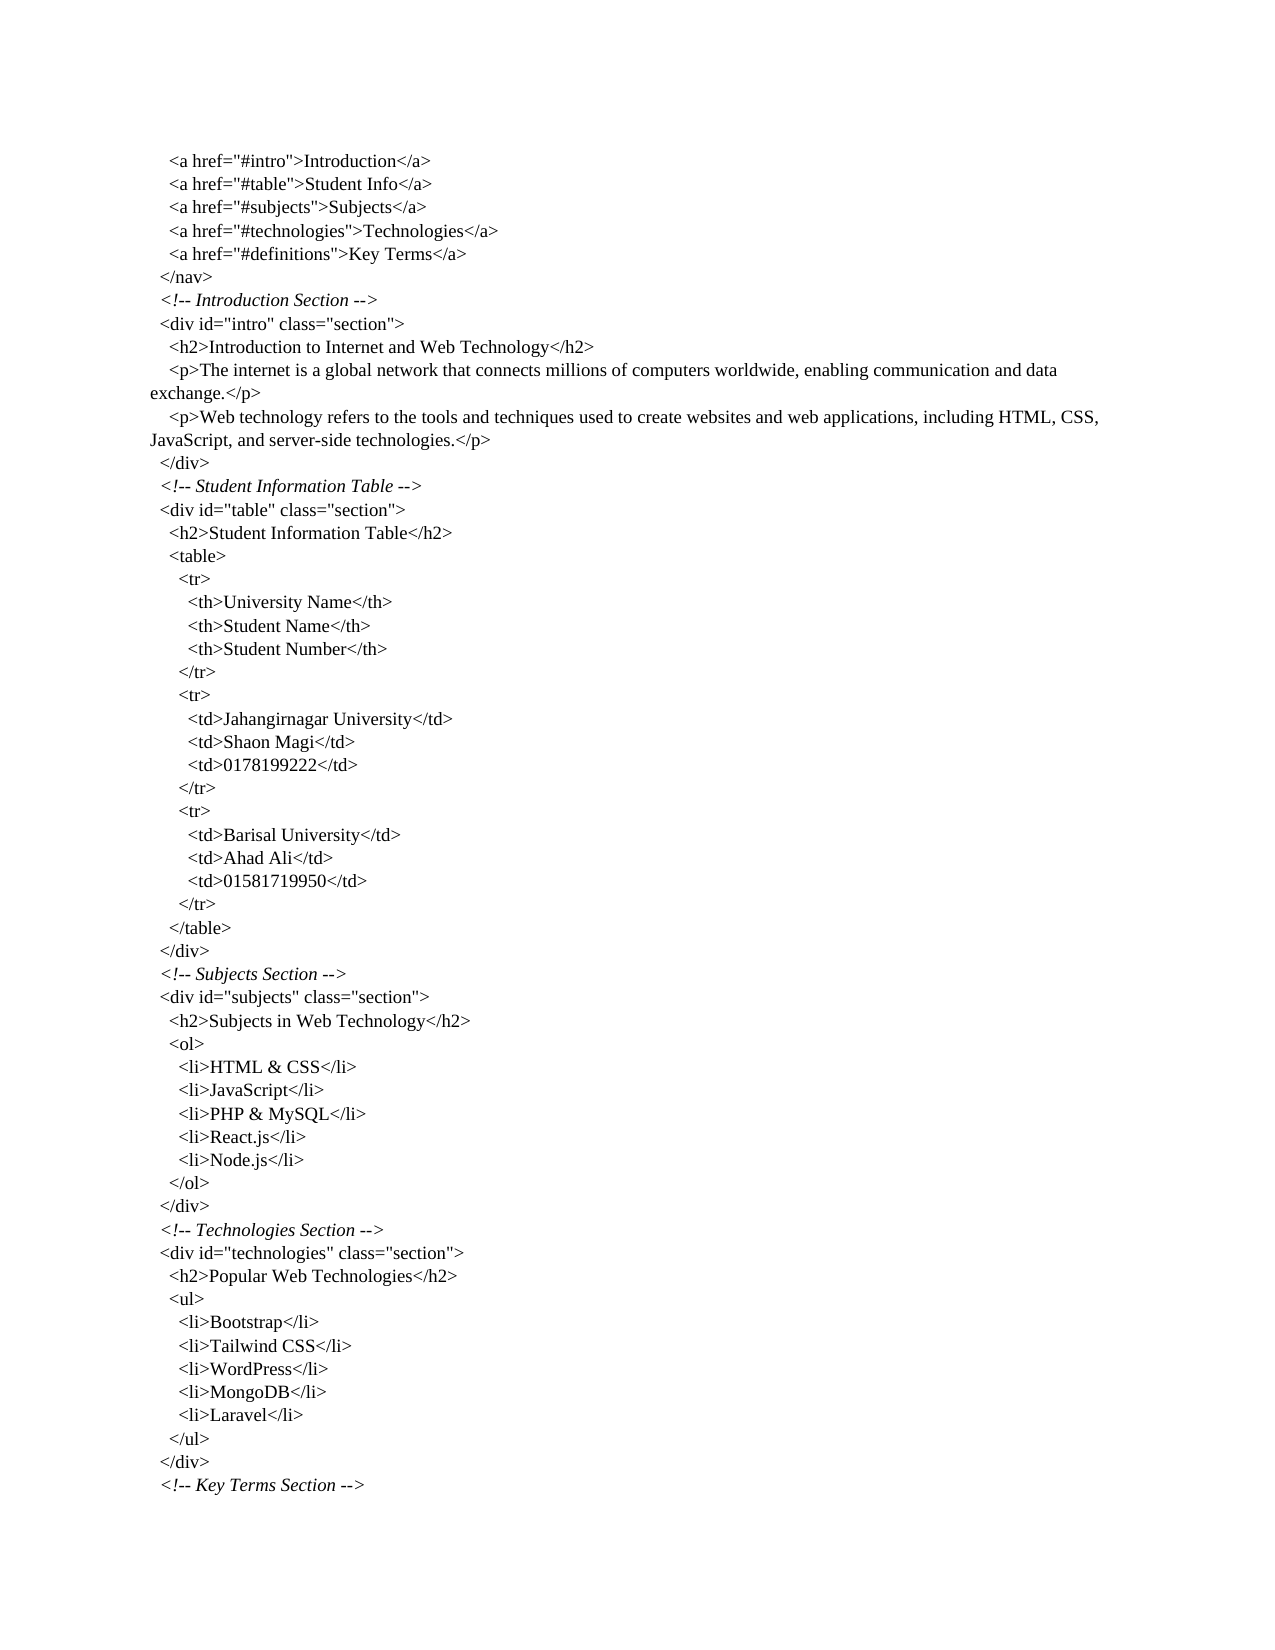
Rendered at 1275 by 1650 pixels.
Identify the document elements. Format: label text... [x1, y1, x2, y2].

text <li>WordPress</li> [150, 1358, 1125, 1379]
text <a href="#table">Student Info</a> [150, 173, 1125, 195]
text </div> [150, 1451, 1125, 1472]
text <h2>Subjects in Web Technology</h2> [150, 1009, 1125, 1031]
text <th>Student Name</th> [150, 614, 1125, 636]
text </tr> [150, 777, 1125, 799]
text <a href="#intro">Introduction</a> [150, 150, 1125, 172]
text </tr> [150, 893, 1125, 915]
text <h2>Introduction to Internet and Web Technology</h2> [150, 336, 1125, 357]
text <td>01581719950</td> [150, 870, 1125, 892]
text <th>University Name</th> [150, 591, 1125, 613]
text <!-- Technologies Section --> [150, 1218, 1125, 1240]
text <td>Shaon Magi</td> [150, 731, 1125, 752]
text <tr> [150, 800, 1125, 822]
text <!-- Key Terms Section --> [150, 1474, 1125, 1496]
text </div> [150, 940, 1125, 961]
text <ol> [150, 1033, 1125, 1054]
text <a href="#definitions">Key Terms</a> [150, 243, 1125, 264]
text <li>HTML & CSS</li> [150, 1056, 1125, 1077]
text </table> [150, 917, 1125, 938]
text <h2>Student Information Table</h2> [150, 522, 1125, 543]
text <div id="intro" class="section"> [150, 313, 1125, 334]
text <!-- Introduction Section --> [150, 289, 1125, 311]
text <div id="subjects" class="section"> [150, 986, 1125, 1008]
text </div> [150, 1195, 1125, 1217]
text <td>Jahangirnagar University</td> [150, 707, 1125, 729]
text </ul> [150, 1428, 1125, 1449]
text <ul> [150, 1288, 1125, 1310]
text <!-- Subjects Section --> [150, 963, 1125, 984]
text <td>0178199222</td> [150, 754, 1125, 776]
text <a href="#subjects">Subjects</a> [150, 196, 1125, 218]
text <tr> [150, 568, 1125, 590]
text <div id="table" class="section"> [150, 498, 1125, 520]
text <td>Barisal University</td> [150, 824, 1125, 845]
text <table> [150, 545, 1125, 566]
text <li>MongoDB</li> [150, 1381, 1125, 1403]
text </nav> [150, 266, 1125, 288]
text <p>The internet is a global network that connects millions of computers worldwide, enabling communication and data exchange.</p> [150, 359, 1125, 404]
text <h2>Popular Web Technologies</h2> [150, 1265, 1125, 1287]
text </div> [150, 452, 1125, 473]
text <li>JavaScript</li> [150, 1079, 1125, 1101]
text <p>Web technology refers to the tools and techniques used to create websites and web applications, including HTML, CSS, JavaScript, and server-side technologies.</p> [150, 406, 1125, 450]
text <li>Node.js</li> [150, 1149, 1125, 1170]
text <li>PHP & MySQL</li> [150, 1102, 1125, 1124]
text <li>Tailwind CSS</li> [150, 1335, 1125, 1356]
text <li>Laravel</li> [150, 1404, 1125, 1426]
text <tr> [150, 684, 1125, 706]
text <div id="technologies" class="section"> [150, 1242, 1125, 1263]
text <td>Ahad Ali</td> [150, 847, 1125, 868]
text <li>React.js</li> [150, 1126, 1125, 1147]
text </tr> [150, 661, 1125, 683]
text <!-- Student Information Table --> [150, 475, 1125, 497]
text <li>Bootstrap</li> [150, 1311, 1125, 1333]
text </ol> [150, 1172, 1125, 1194]
text <a href="#technologies">Technologies</a> [150, 220, 1125, 241]
text <th>Student Number</th> [150, 638, 1125, 659]
